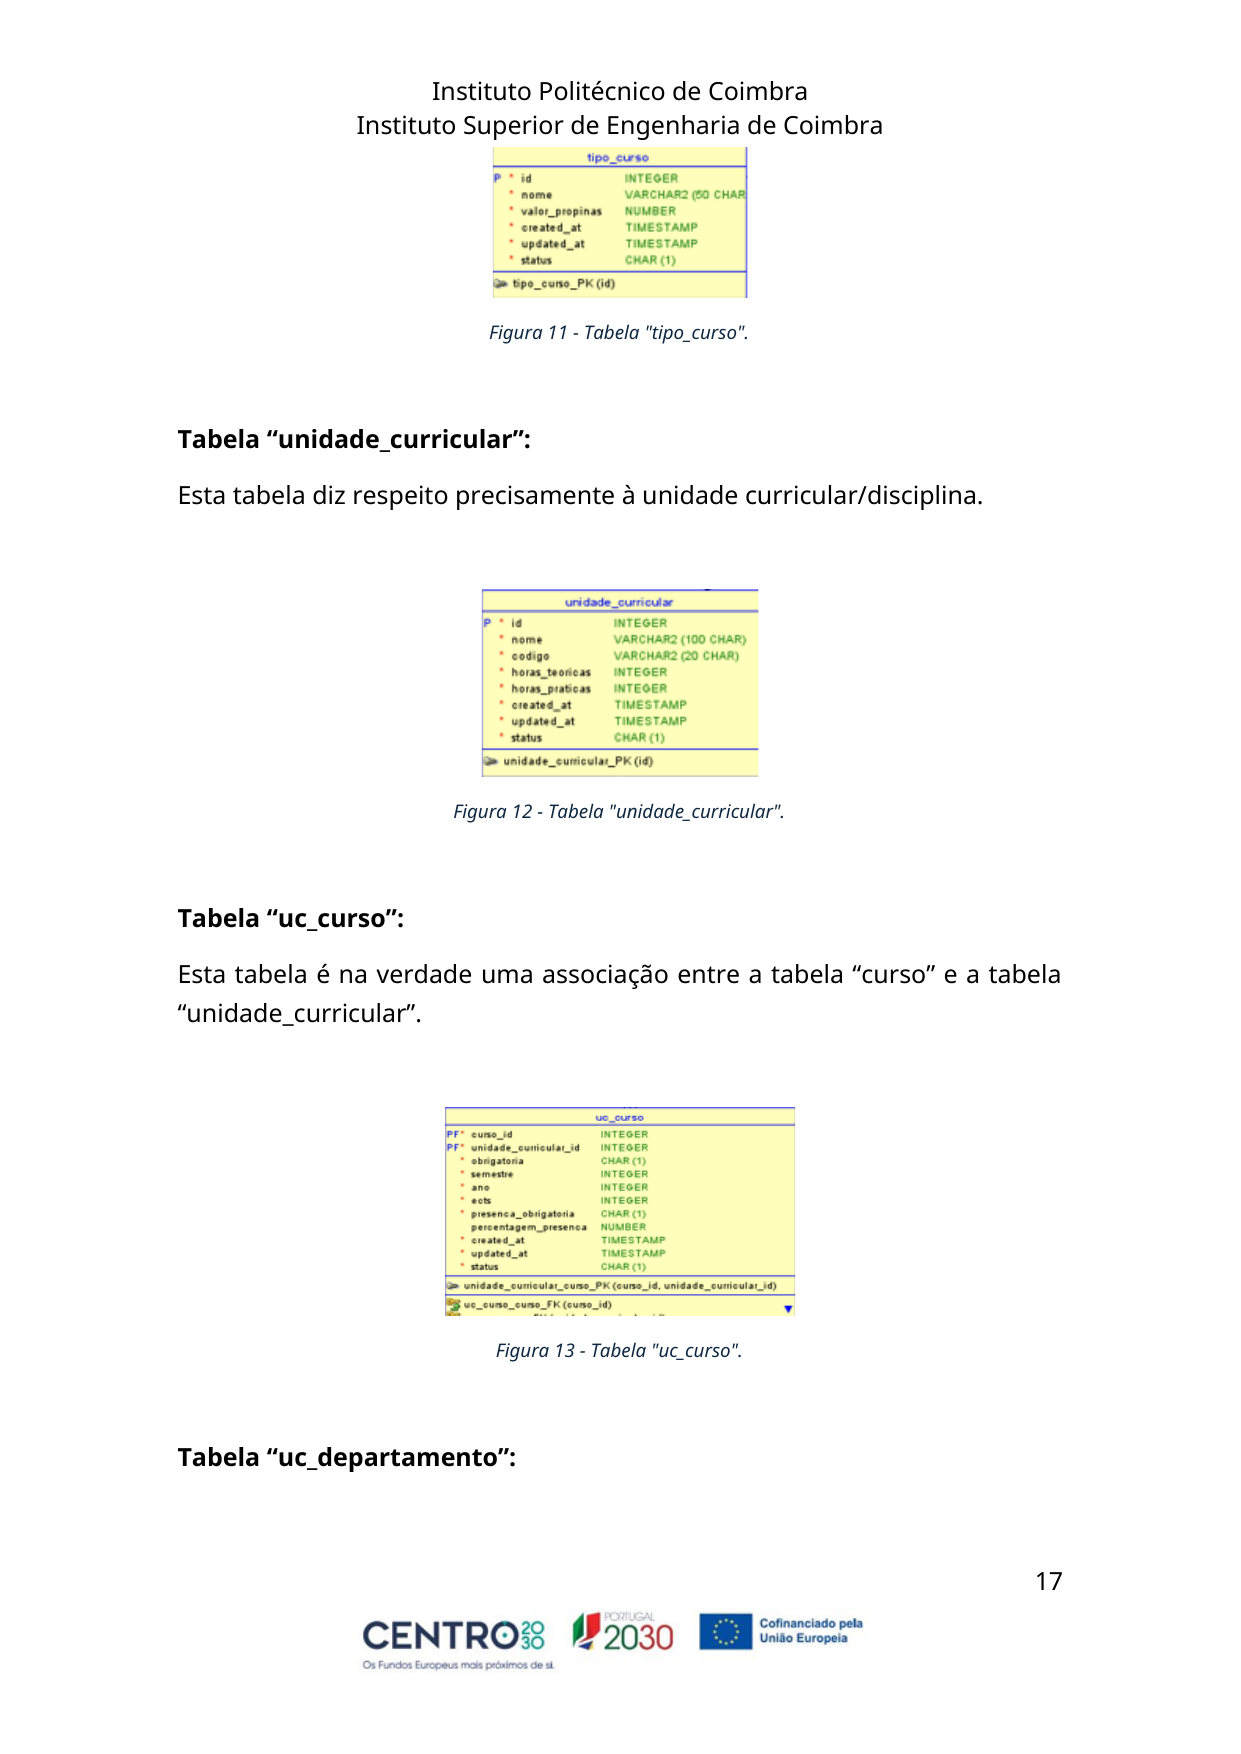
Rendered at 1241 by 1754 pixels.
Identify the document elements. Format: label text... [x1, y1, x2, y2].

text Figura 11 - Tabela "tipo_curso". [177, 319, 1063, 345]
text Esta tabela é na verdade uma associação entre a tabela “curso” e a tabela “unidade_curricular”. [177, 956, 1063, 1029]
picture [349, 1597, 891, 1681]
text Esta tabela diz respeito precisamente à unidade curricular/disciplina. [177, 477, 1063, 511]
text Tabela “unidade_curricular”: [177, 422, 1063, 456]
picture [481, 589, 759, 777]
text Figura 12 - Tabela "unidade_curricular". [177, 798, 1063, 824]
text Tabela “uc_curso”: [177, 901, 1063, 934]
picture [445, 1107, 796, 1316]
text Figura 13 - Tabela "uc_curso". [177, 1337, 1063, 1363]
picture [492, 147, 748, 298]
text Tabela “uc_departamento”: [177, 1439, 1063, 1473]
